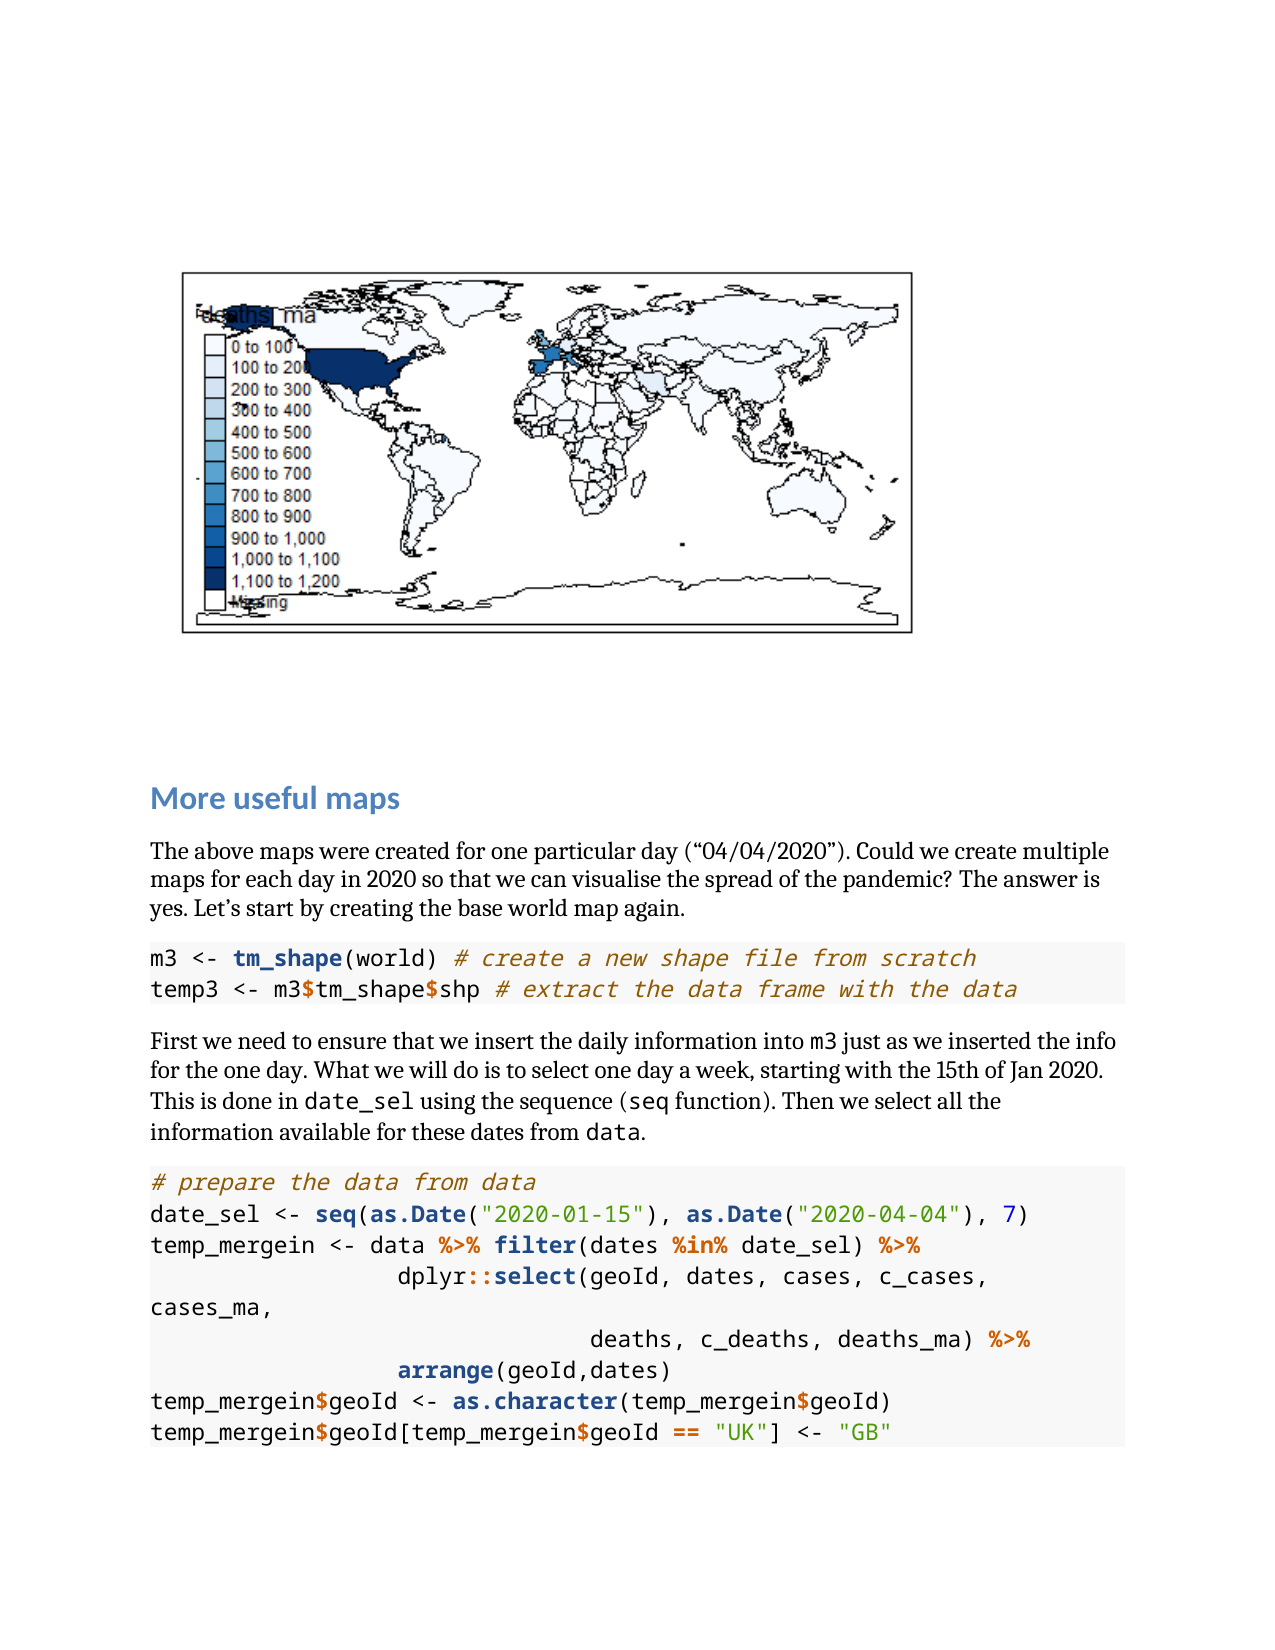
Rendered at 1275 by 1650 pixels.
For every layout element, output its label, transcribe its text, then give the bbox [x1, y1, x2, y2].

picture [168, 150, 927, 757]
text m3 <- tm_shape(world) # create a new shape file from scratch temp3 <- m3$tm_shape$shp # extract the data frame with the data [975, 942, 1125, 1004]
text First we need to ensure that we insert the daily information into m3 just as we inserted the info for the one day. What we will do is to select one day a week, starting with the 15th of Jan 2020. This is done in date_sel using the sequence (seq function). Then we select all the information available for these dates from data. [150, 1025, 1125, 1147]
text The above maps were created for one particular day (“04/04/2020”). Could we create multiple maps for each day in 2020 so that we can visualise the spread of the pandemic? The answer is yes. Let’s start by creating the base world map again. [150, 837, 1125, 923]
text # prepare the data from data date_sel <- seq(as.Date("2020-01-15"), as.Date("2020-04-04"), 7) temp_mergein <- data %>% filter(dates %in% date_sel) %>% dplyr::select(geoId, dates, cases, c_cases, cases_ma, deaths, c_deaths, deaths_ma) %>% arrange(geoId,dates) temp_mergein$geoId <- as.character(temp_mergein$geoId) temp_mergein$geoId[temp_mergein$geoId == "UK"] <- "GB" [150, 1166, 1125, 1447]
subtitle More useful maps [150, 777, 1125, 818]
